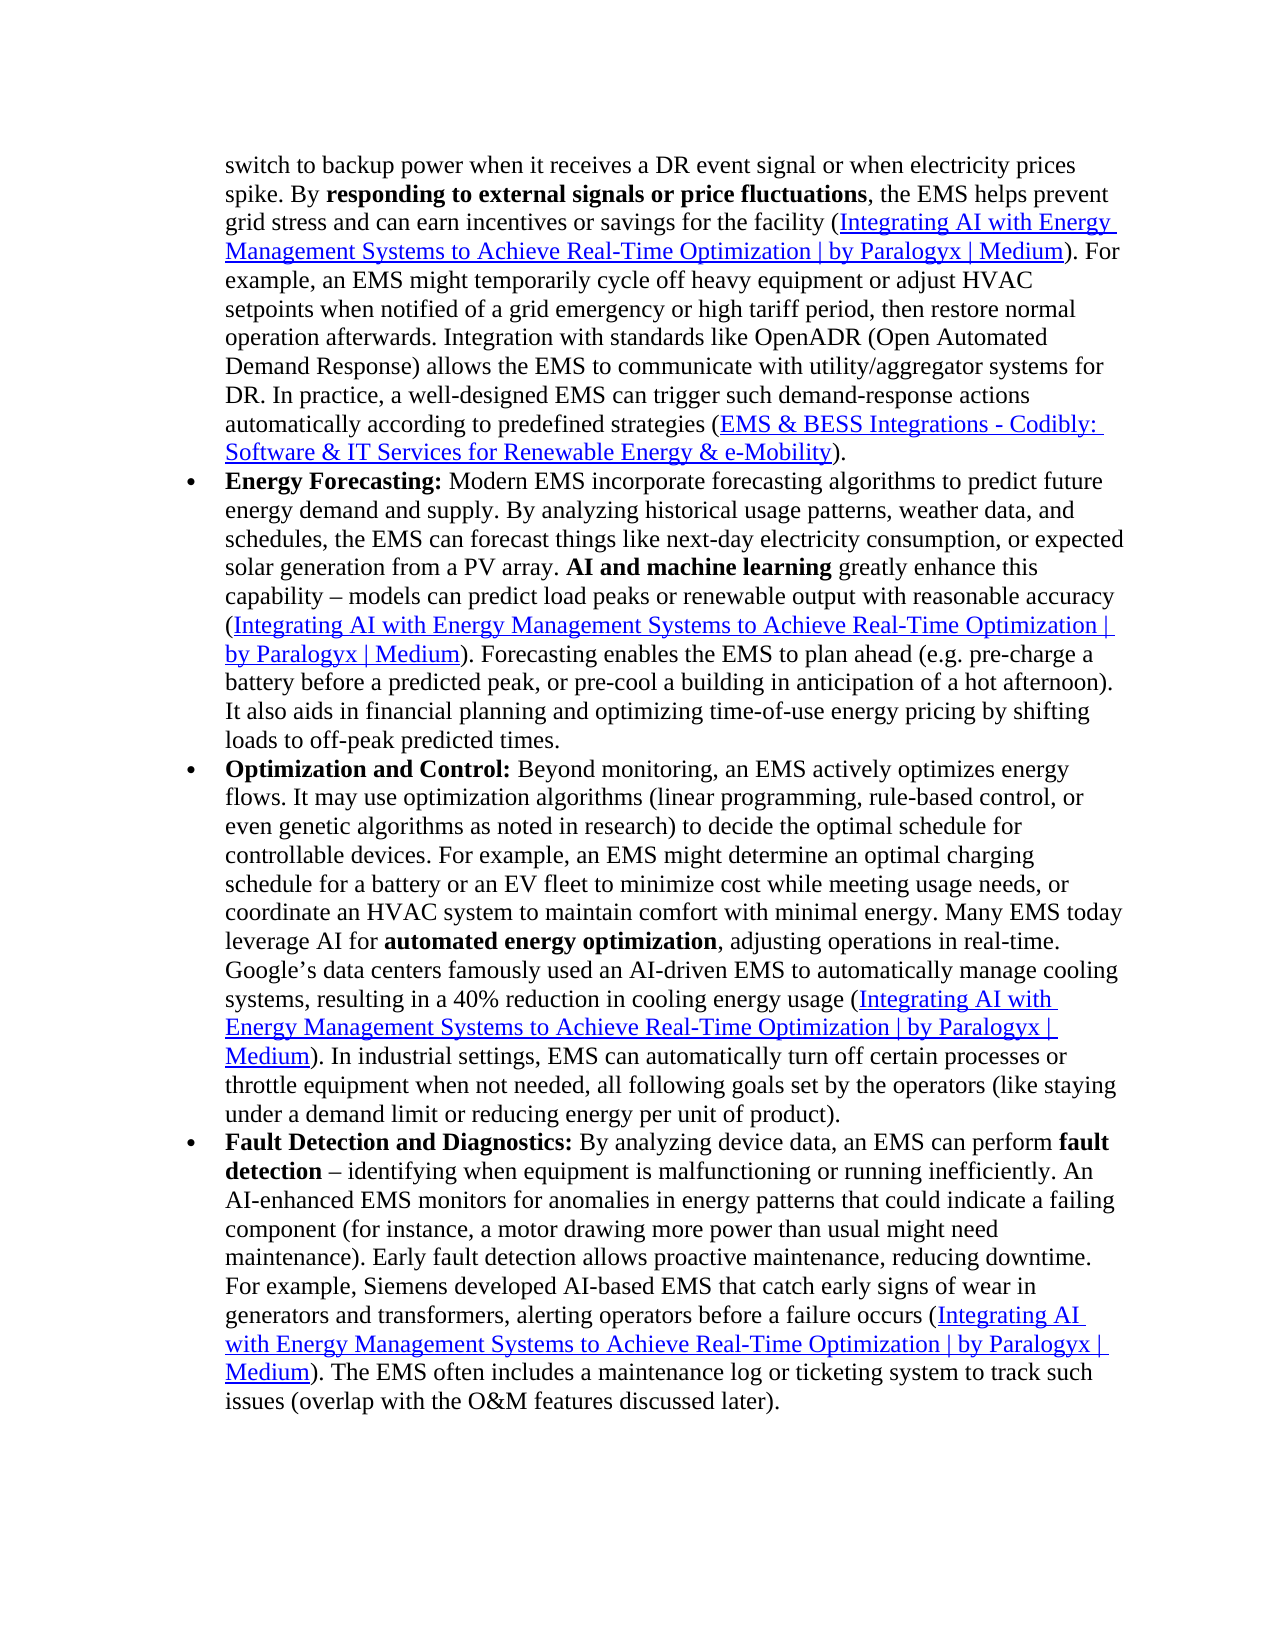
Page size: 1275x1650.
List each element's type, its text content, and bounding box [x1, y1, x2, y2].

list Fault Detection and Diagnostics: By analyzing device data, an EMS can perform fault detection – identifying when equipment is malfunctioning or running inefficiently. An AI-enhanced EMS monitors for anomalies in energy patterns that could indicate a failing component (for instance, a motor drawing more power than usual might need maintenance). Early fault detection allows proactive maintenance, reducing downtime. For example, Siemens developed AI-based EMS that catch early signs of wear in generators and transformers, alerting operators before a failure occurs (Integrating AI with Energy Management Systems to Achieve Real-Time Optimization | by Paralogyx | Medium). The EMS often includes a maintenance log or ticketing system to track such issues (overlap with the O&M features discussed later). [187, 1127, 1125, 1415]
list Energy Forecasting: Modern EMS incorporate forecasting algorithms to predict future energy demand and supply. By analyzing historical usage patterns, weather data, and schedules, the EMS can forecast things like next-day electricity consumption, or expected solar generation from a PV array. AI and machine learning greatly enhance this capability – models can predict load peaks or renewable output with reasonable accuracy (Integrating AI with Energy Management Systems to Achieve Real-Time Optimization | by Paralogyx | Medium). Forecasting enables the EMS to plan ahead (e.g. pre-charge a battery before a predicted peak, or pre-cool a building in anticipation of a hot afternoon). It also aids in financial planning and optimizing time-of-use energy pricing by shifting loads to off-peak predicted times. [187, 466, 1125, 754]
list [187, 150, 1125, 466]
list Optimization and Control: Beyond monitoring, an EMS actively optimizes energy flows. It may use optimization algorithms (linear programming, rule-based control, or even genetic algorithms as noted in research) to decide the optimal schedule for controllable devices. For example, an EMS might determine an optimal charging schedule for a battery or an EV fleet to minimize cost while meeting usage needs, or coordinate an HVAC system to maintain comfort with minimal energy. Many EMS today leverage AI for automated energy optimization, adjusting operations in real-time. Google’s data centers famously used an AI-driven EMS to automatically manage cooling systems, resulting in a 40% reduction in cooling energy usage (Integrating AI with Energy Management Systems to Achieve Real-Time Optimization | by Paralogyx | Medium). In industrial settings, EMS can automatically turn off certain processes or throttle equipment when not needed, all following goals set by the operators (like staying under a demand limit or reducing energy per unit of product). [187, 754, 1125, 1127]
